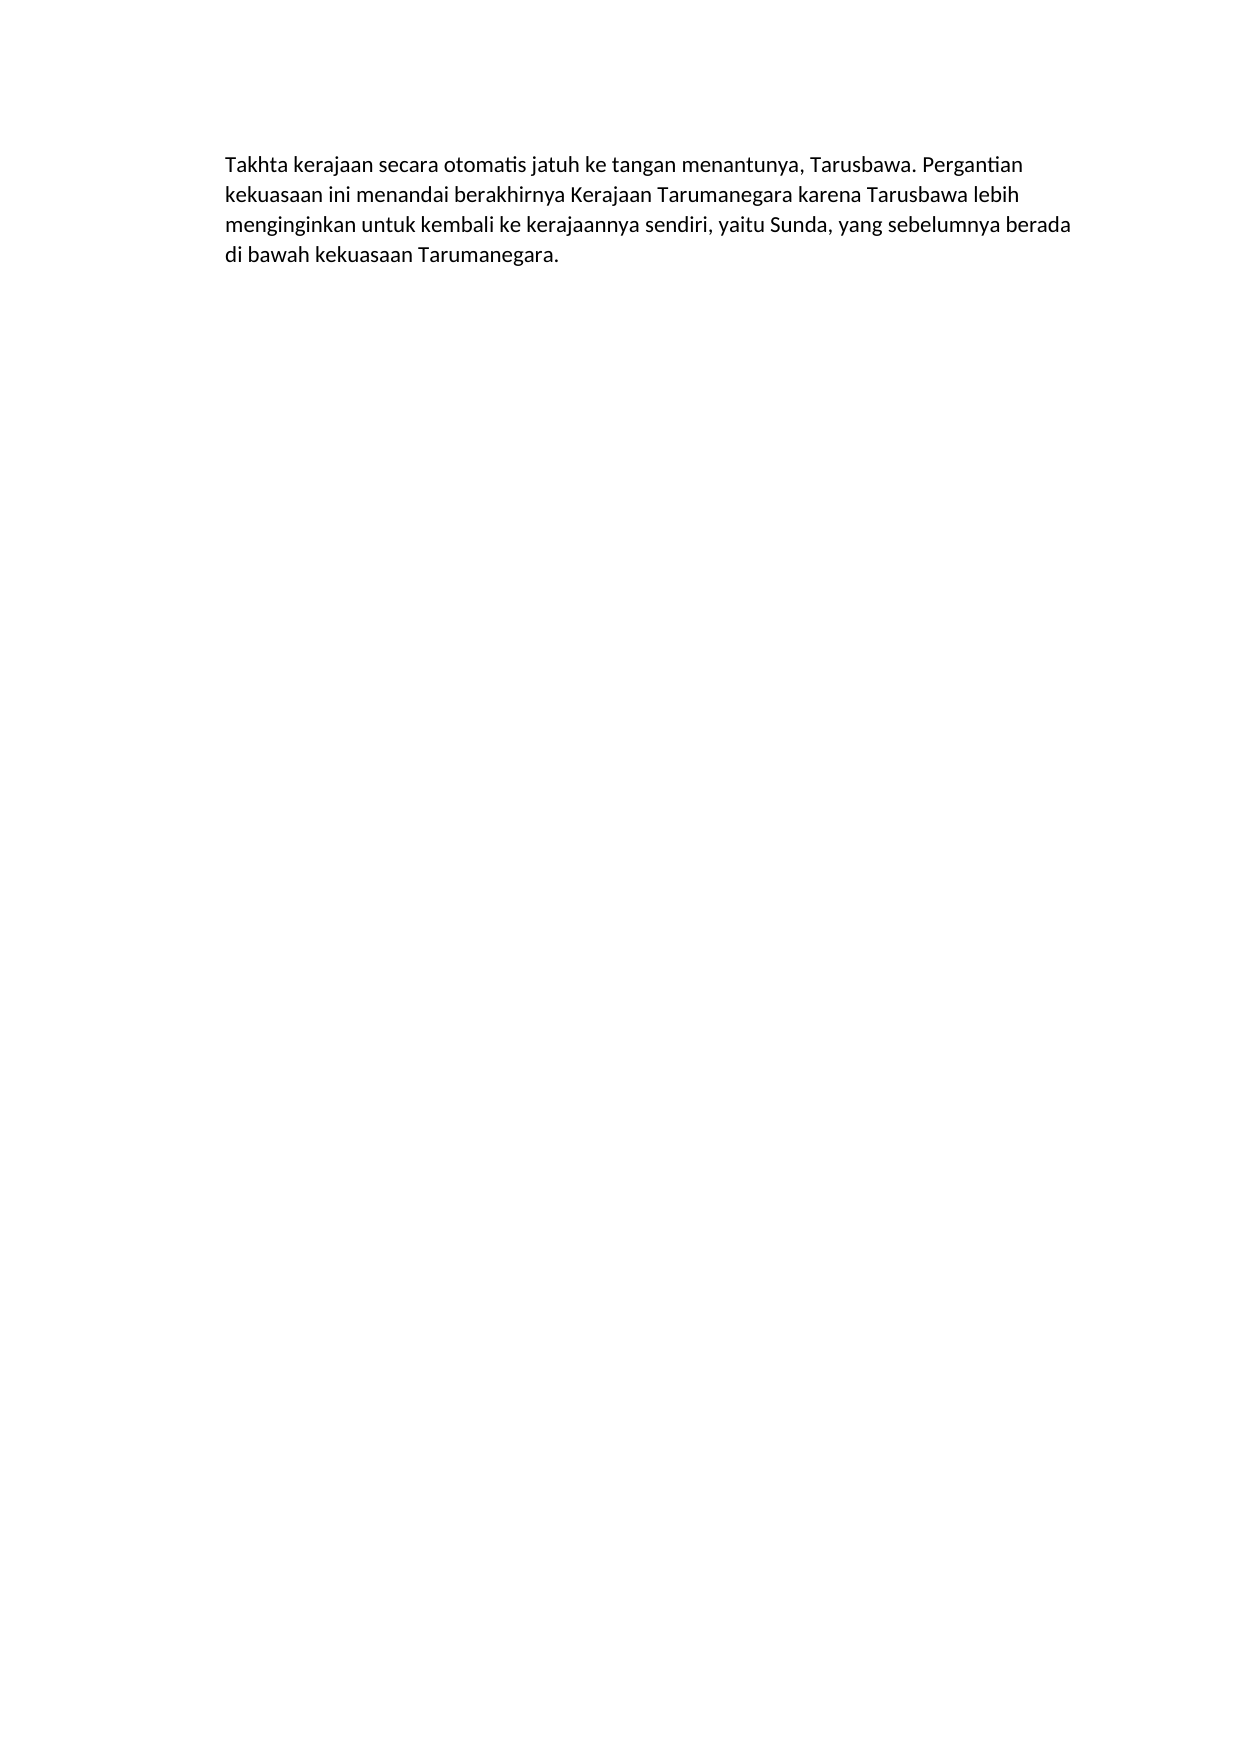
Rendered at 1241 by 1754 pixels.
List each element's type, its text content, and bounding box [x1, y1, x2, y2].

text Takhta kerajaan secara otomatis jatuh ke tangan menantunya, Tarusbawa. Pergantian kekuasaan ini menandai berakhirnya Kerajaan Tarumanegara karena Tarusbawa lebih menginginkan untuk kembali ke kerajaannya sendiri, yaitu Sunda, yang sebelumnya berada di bawah kekuasaan Tarumanegara. [225, 150, 1090, 269]
